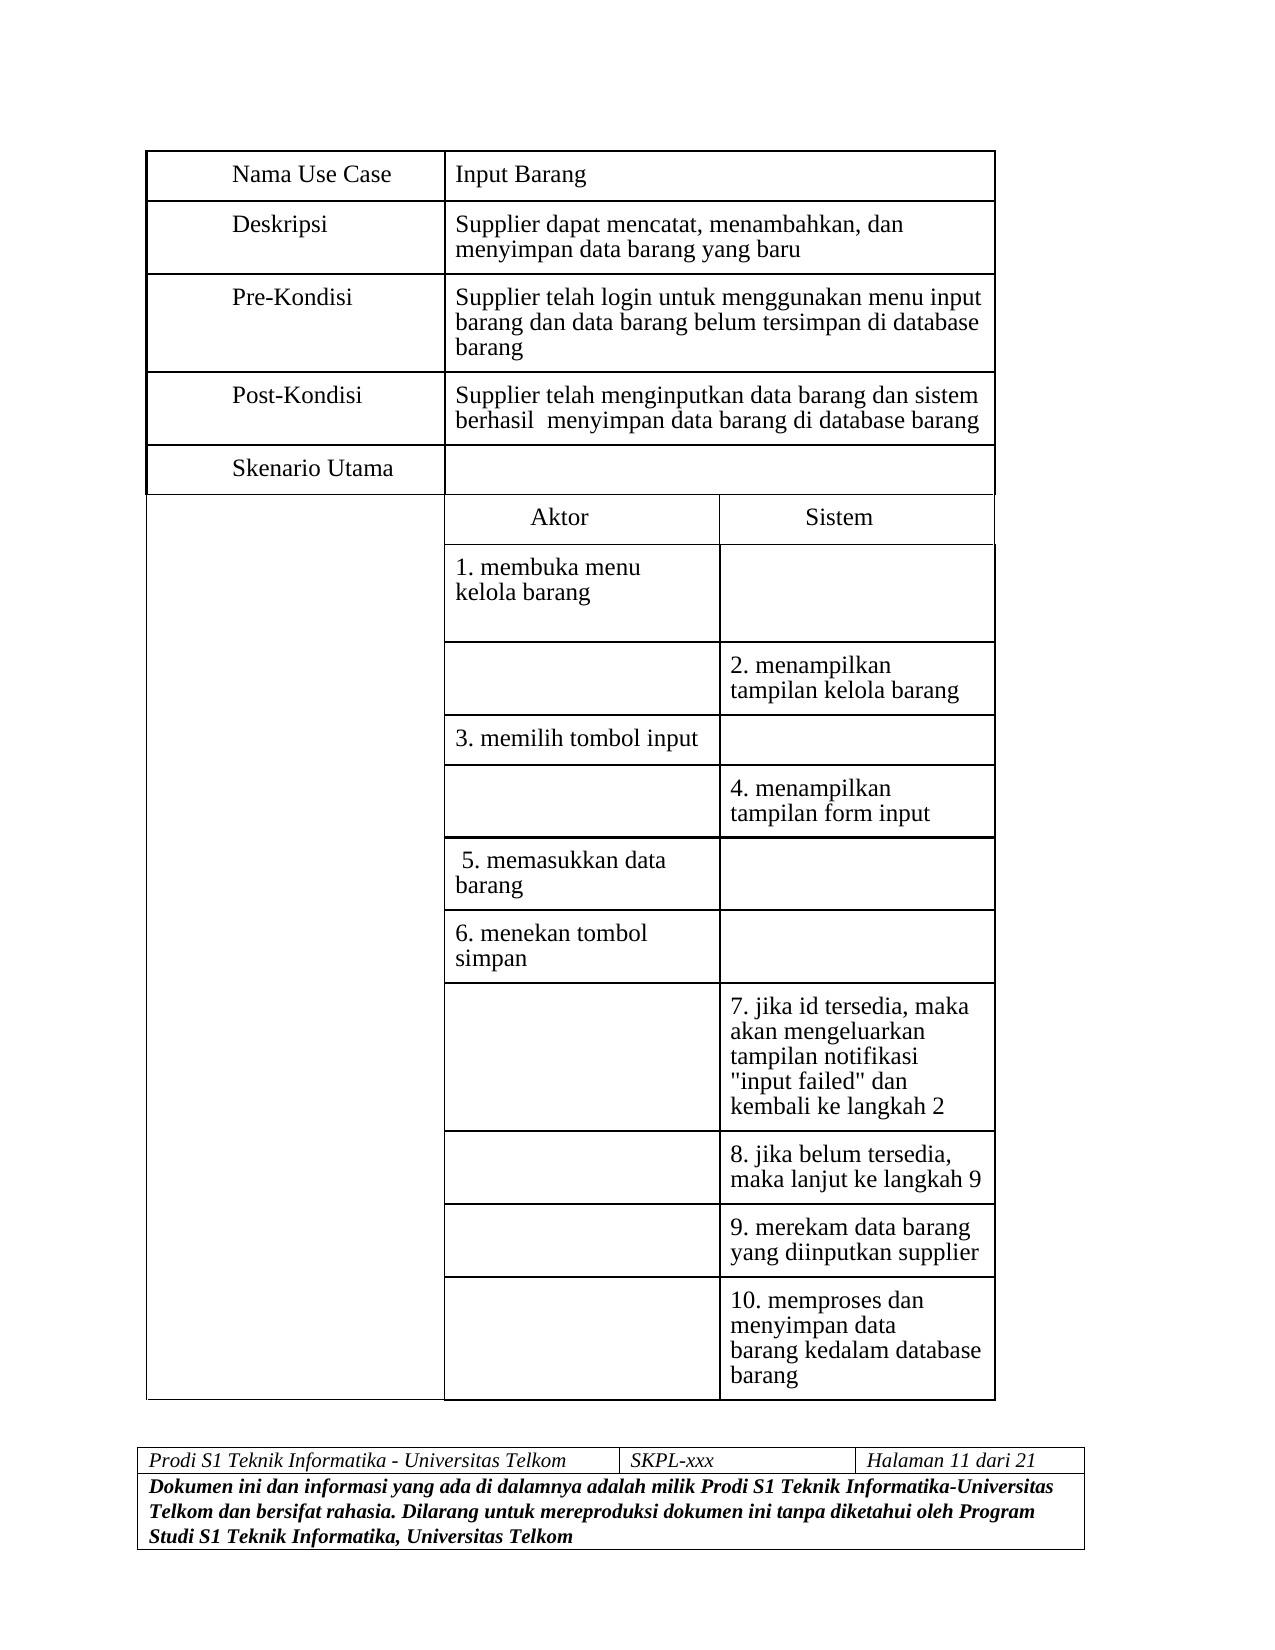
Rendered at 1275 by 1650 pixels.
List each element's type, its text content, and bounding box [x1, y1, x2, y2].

table_cell [721, 716, 994, 763]
table_header Nama Use Case [148, 152, 444, 200]
table_cell Supplier telah menginputkan data barang dan sistem berhasil menyimpan data barang di database barang [446, 373, 994, 444]
table_cell Sistem [720, 494, 994, 544]
table_cell 4. menampilkan tampilan form input [721, 766, 994, 836]
table_cell 10. memproses dan menyimpan data barang kedalam database barang [721, 1278, 994, 1399]
table_cell [445, 766, 719, 836]
table_cell [721, 544, 994, 641]
table_cell 3. memilih tombol input [445, 716, 719, 763]
table_cell [445, 984, 719, 1130]
table_cell 5. memasukkan data barang [445, 839, 719, 909]
table_cell Pre-Kondisi [148, 275, 444, 371]
table_cell 2. menampilkan tampilan kelola barang [721, 643, 994, 713]
table_cell [445, 1132, 719, 1203]
table_cell [445, 643, 719, 713]
table_cell Post-Kondisi [148, 373, 444, 444]
table_cell 6. menekan tombol simpan [445, 911, 719, 982]
table_cell Supplier telah login untuk menggunakan menu input barang dan data barang belum tersimpan di database barang [446, 275, 994, 371]
table_header Input Barang [446, 152, 994, 200]
table_cell [446, 446, 994, 494]
table_cell Aktor [445, 495, 719, 544]
table_cell [721, 839, 994, 909]
table_cell 8. jika belum tersedia, maka lanjut ke langkah 9 [721, 1132, 994, 1203]
table_cell [721, 911, 994, 982]
table_cell [445, 1205, 719, 1276]
table_cell Skenario Utama [148, 446, 444, 494]
table_cell Deskripsi [148, 202, 444, 273]
table_cell [445, 1278, 719, 1399]
table_cell Supplier dapat mencatat, menambahkan, dan menyimpan data barang yang baru [446, 202, 994, 273]
table_cell 9. merekam data barang yang diinputkan supplier [721, 1205, 994, 1276]
table_cell 1. membuka menu kelola barang [445, 545, 719, 641]
table_cell 7. jika id tersedia, maka akan mengeluarkan tampilan notifikasi "input failed" dan kembali ke langkah 2 [721, 984, 994, 1130]
table_cell [147, 495, 444, 1399]
